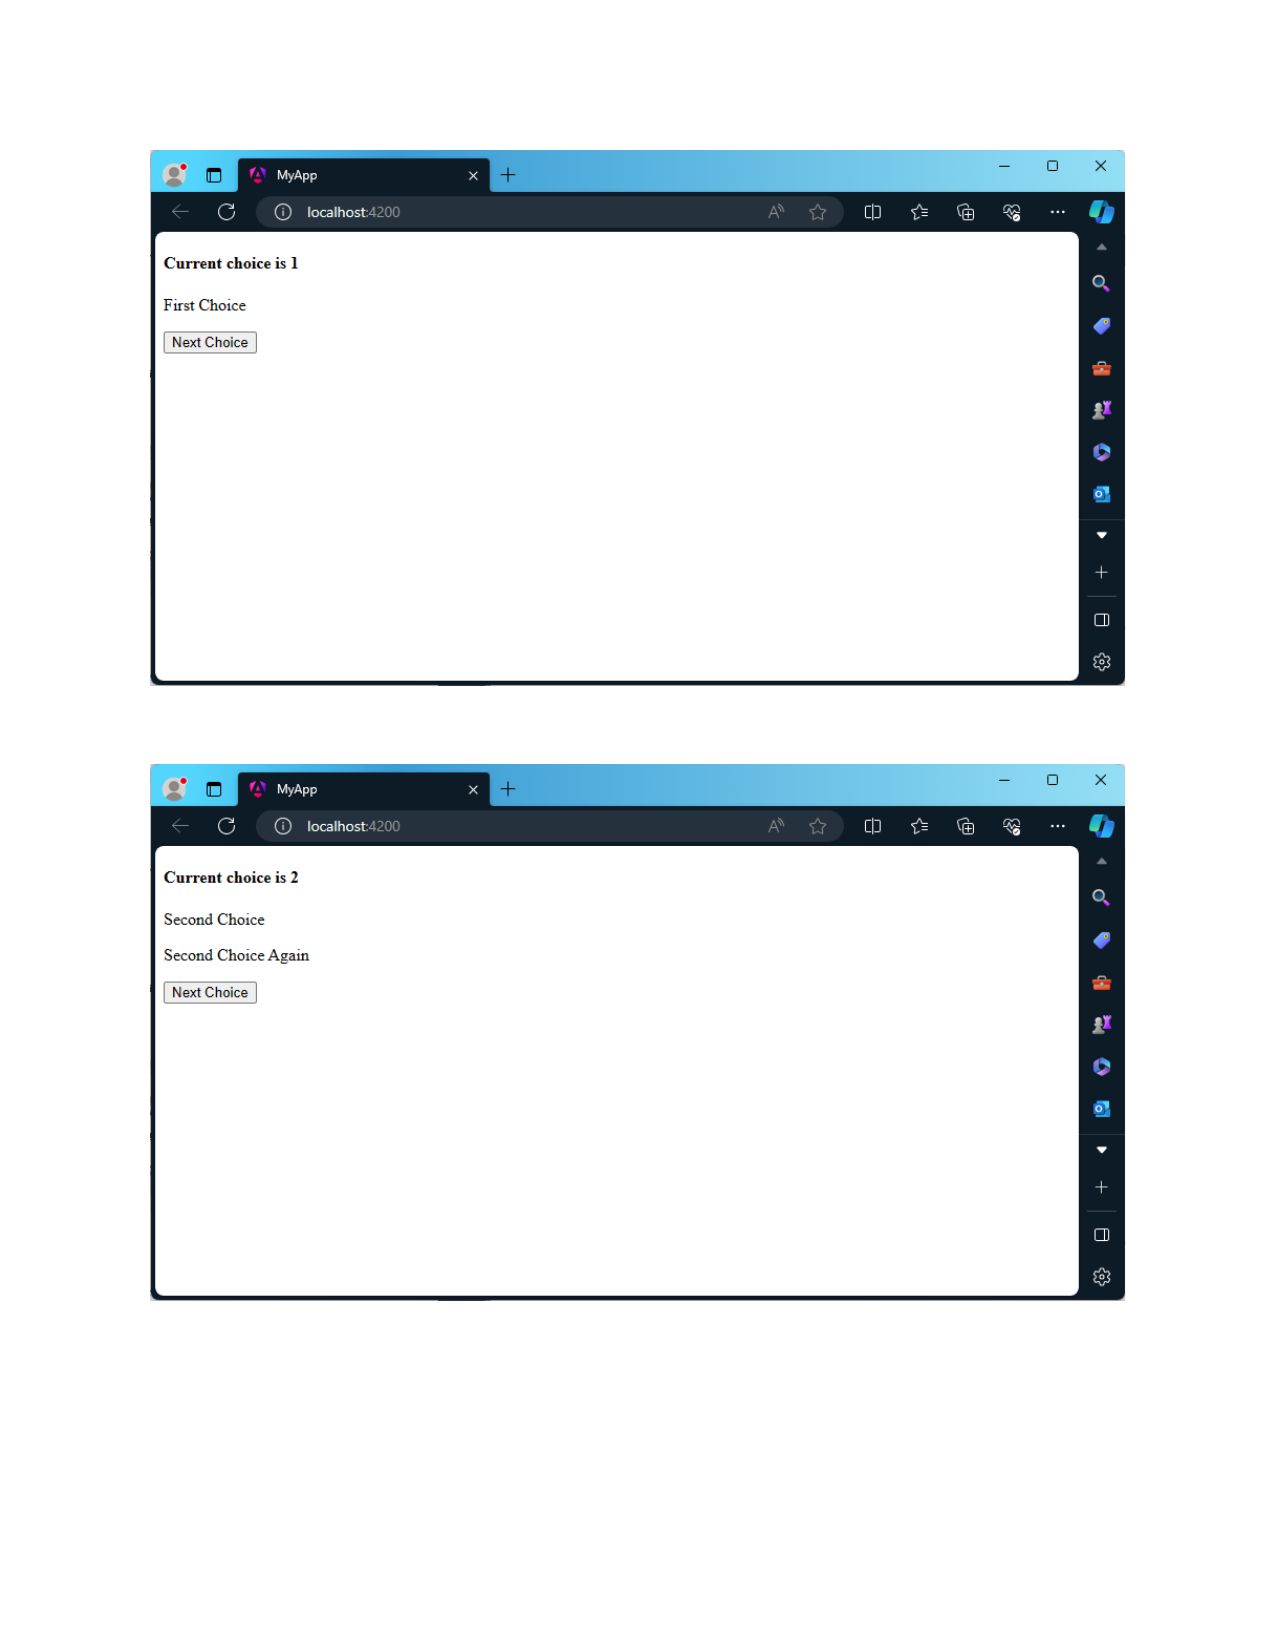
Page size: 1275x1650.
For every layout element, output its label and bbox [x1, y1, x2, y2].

picture [150, 150, 1125, 686]
picture [150, 764, 1125, 1301]
